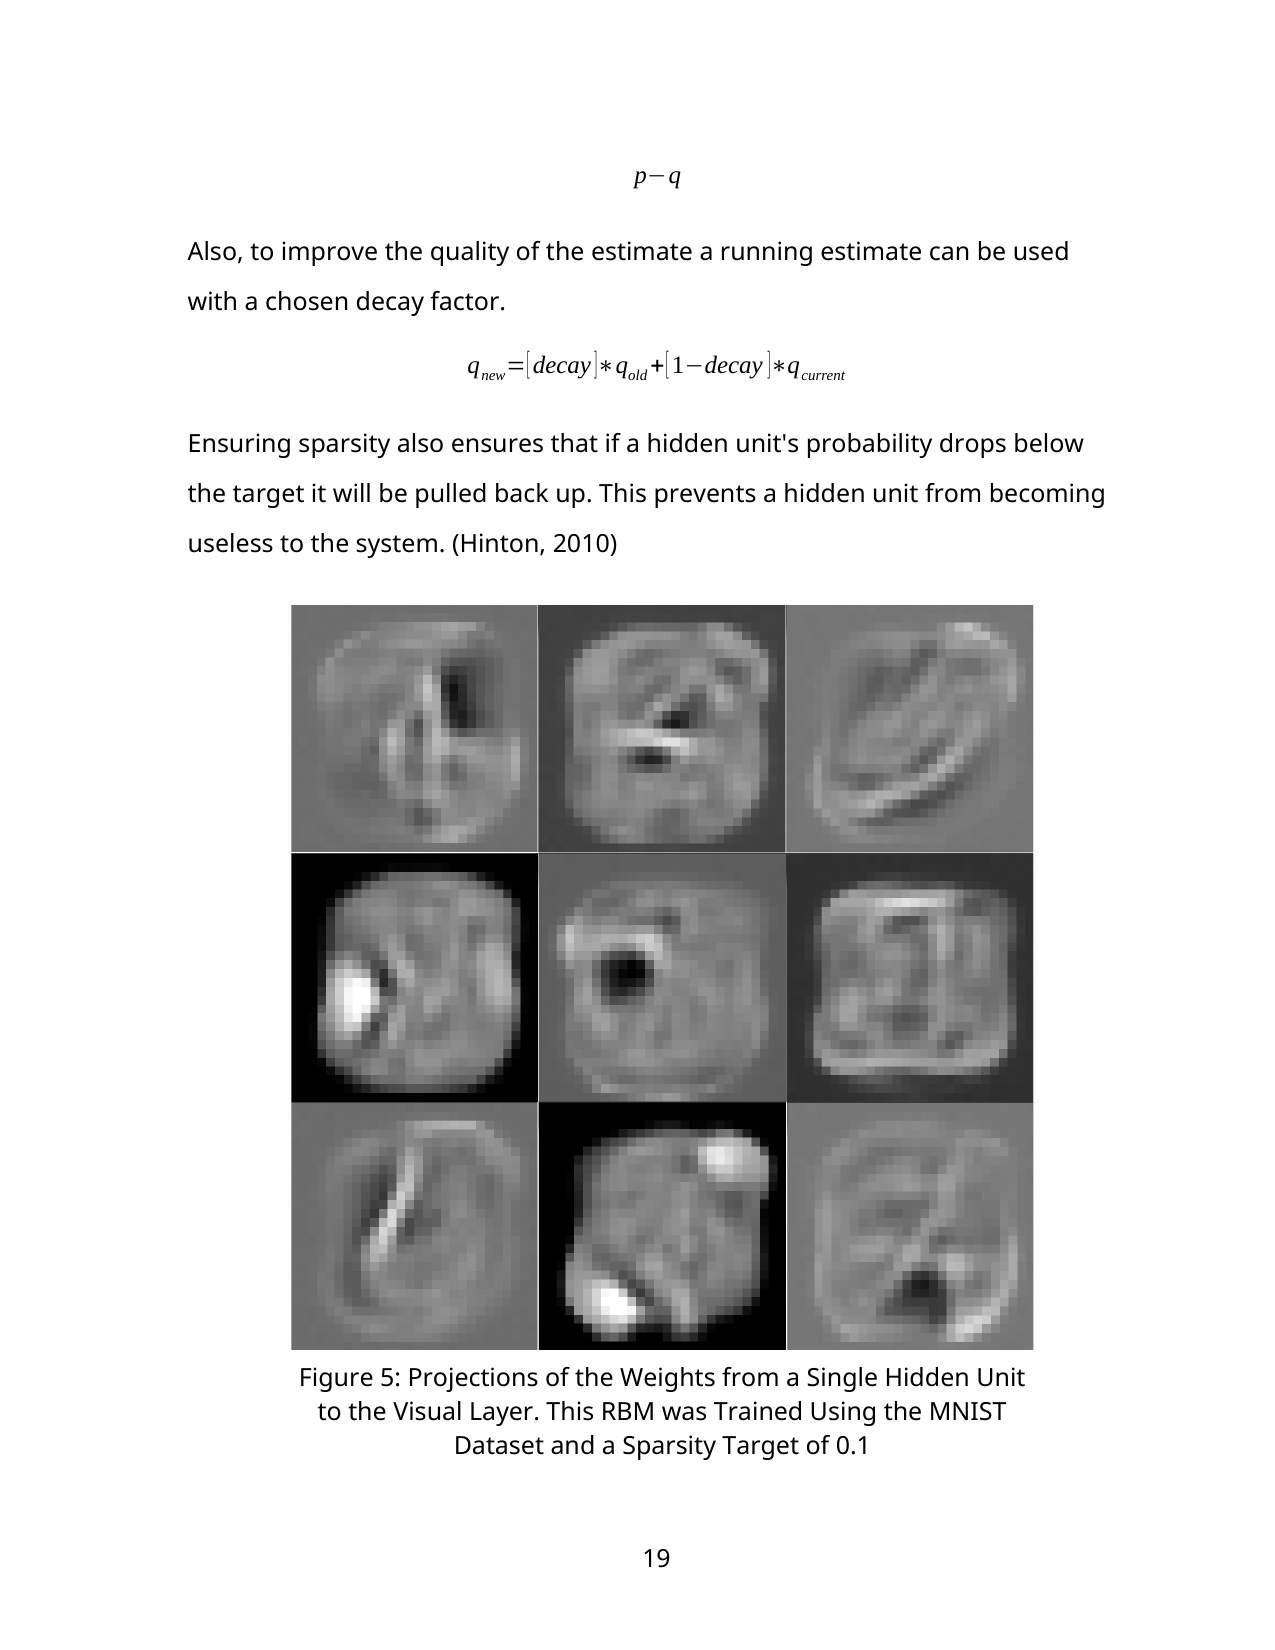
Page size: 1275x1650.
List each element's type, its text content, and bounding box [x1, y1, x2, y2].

picture [291, 605, 1034, 1350]
text Ensuring sparsity also ensures that if a hidden unit's probability drops below the target it will be pulled back up. This prevents a hidden unit from becoming useless to the system. (Hinton, 2010) [187, 412, 1125, 562]
text Also, to improve the quality of the estimate a running estimate can be used with a chosen decay factor. [187, 221, 1125, 321]
